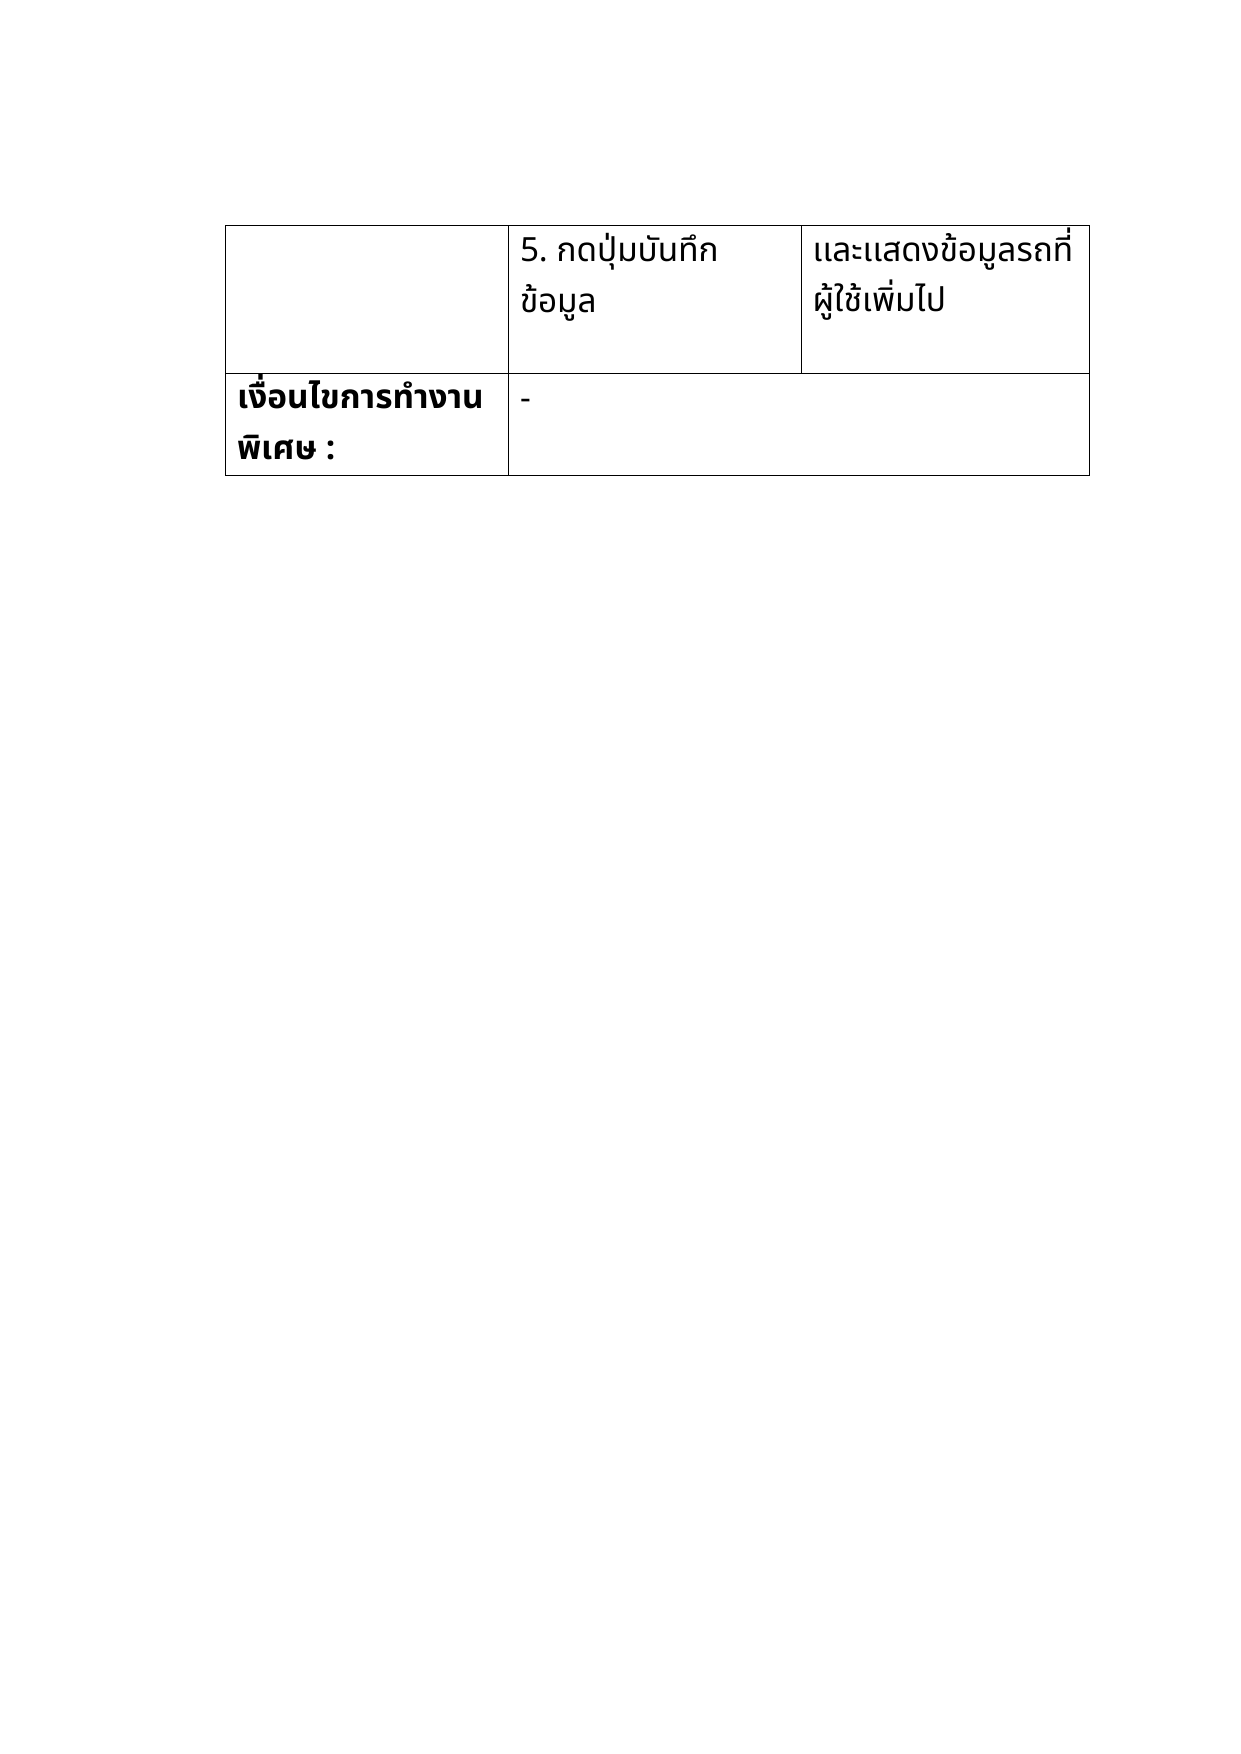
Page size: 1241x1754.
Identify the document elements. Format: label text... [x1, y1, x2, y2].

table_cell [226, 226, 508, 372]
table_cell - [509, 374, 1089, 474]
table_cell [509, 226, 801, 372]
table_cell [802, 226, 1089, 372]
table_cell เงื่อนไขการทำงานพิเศษ : [226, 374, 508, 474]
